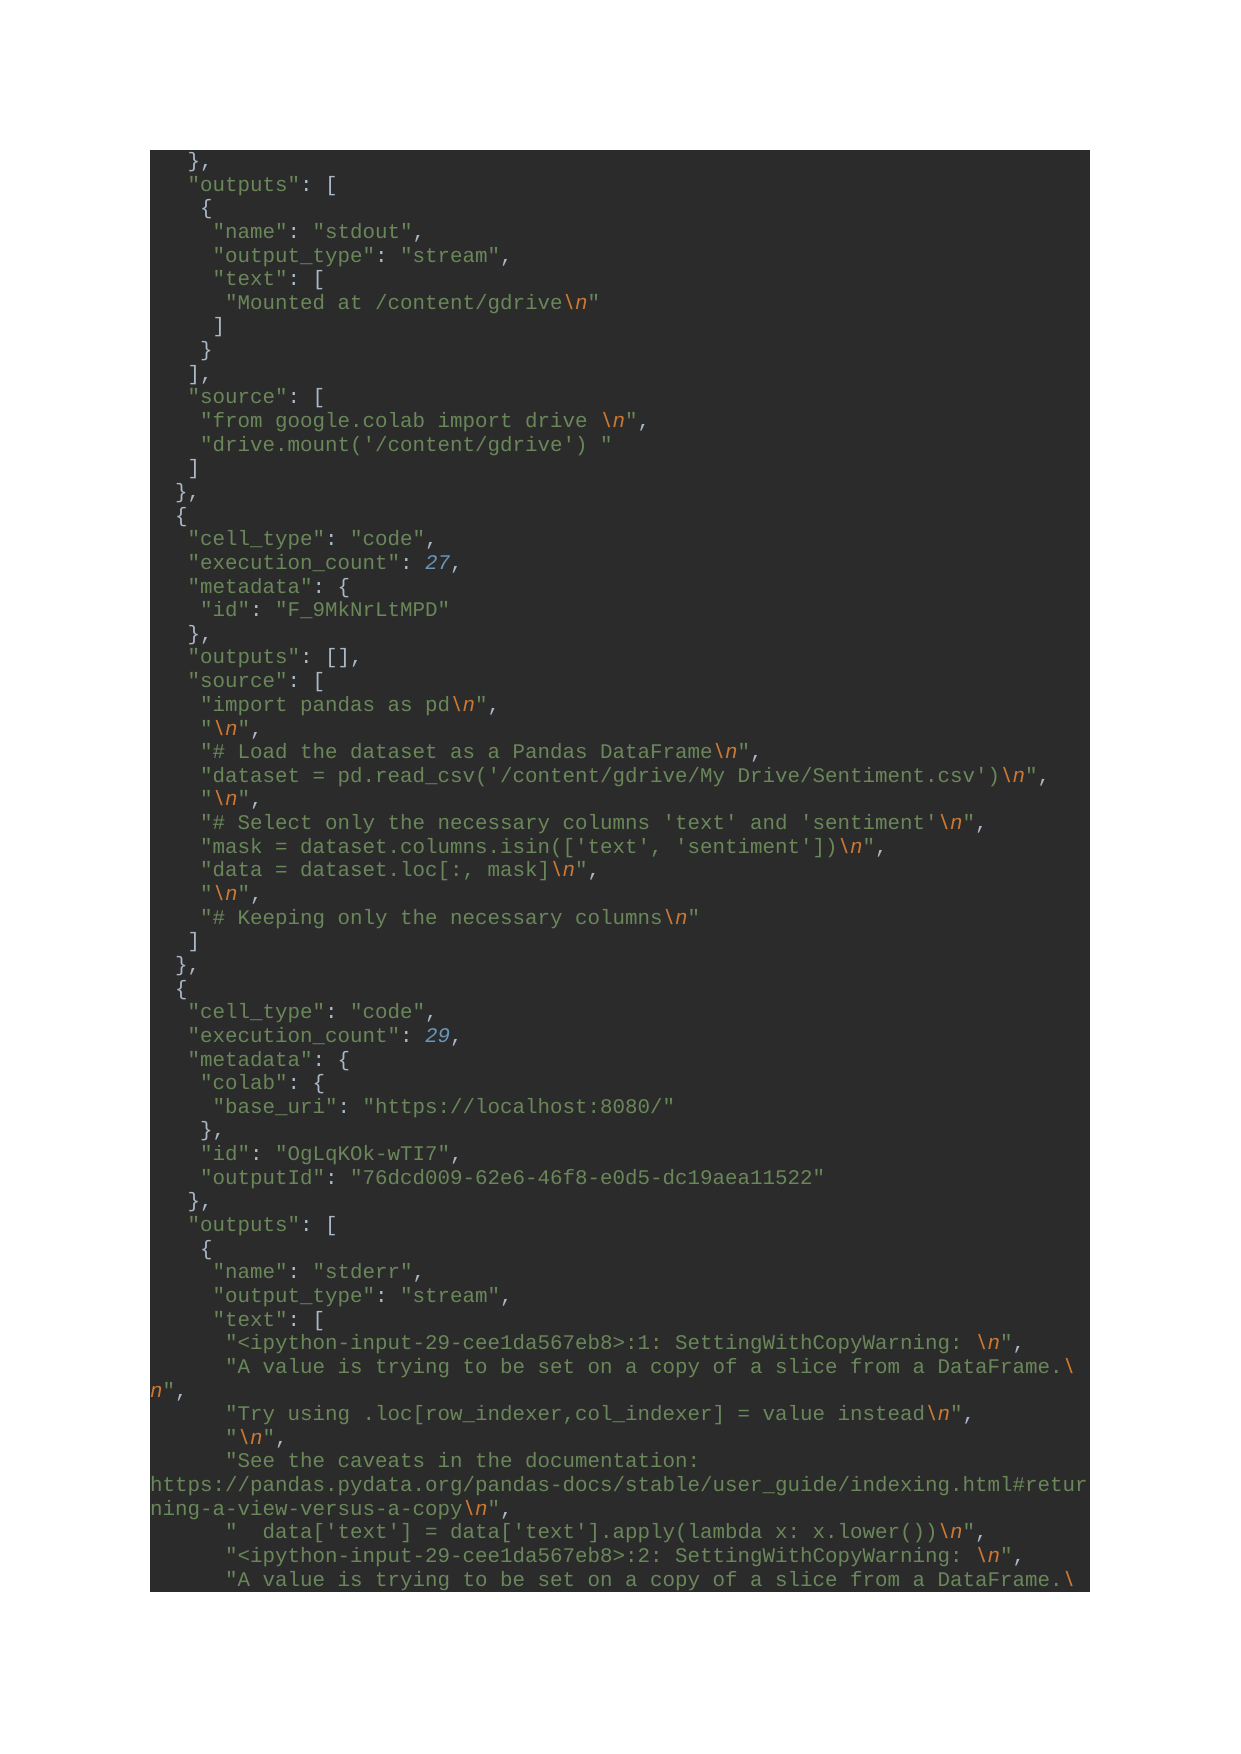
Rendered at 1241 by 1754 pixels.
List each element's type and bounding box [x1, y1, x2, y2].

text [150, 150, 1090, 1592]
